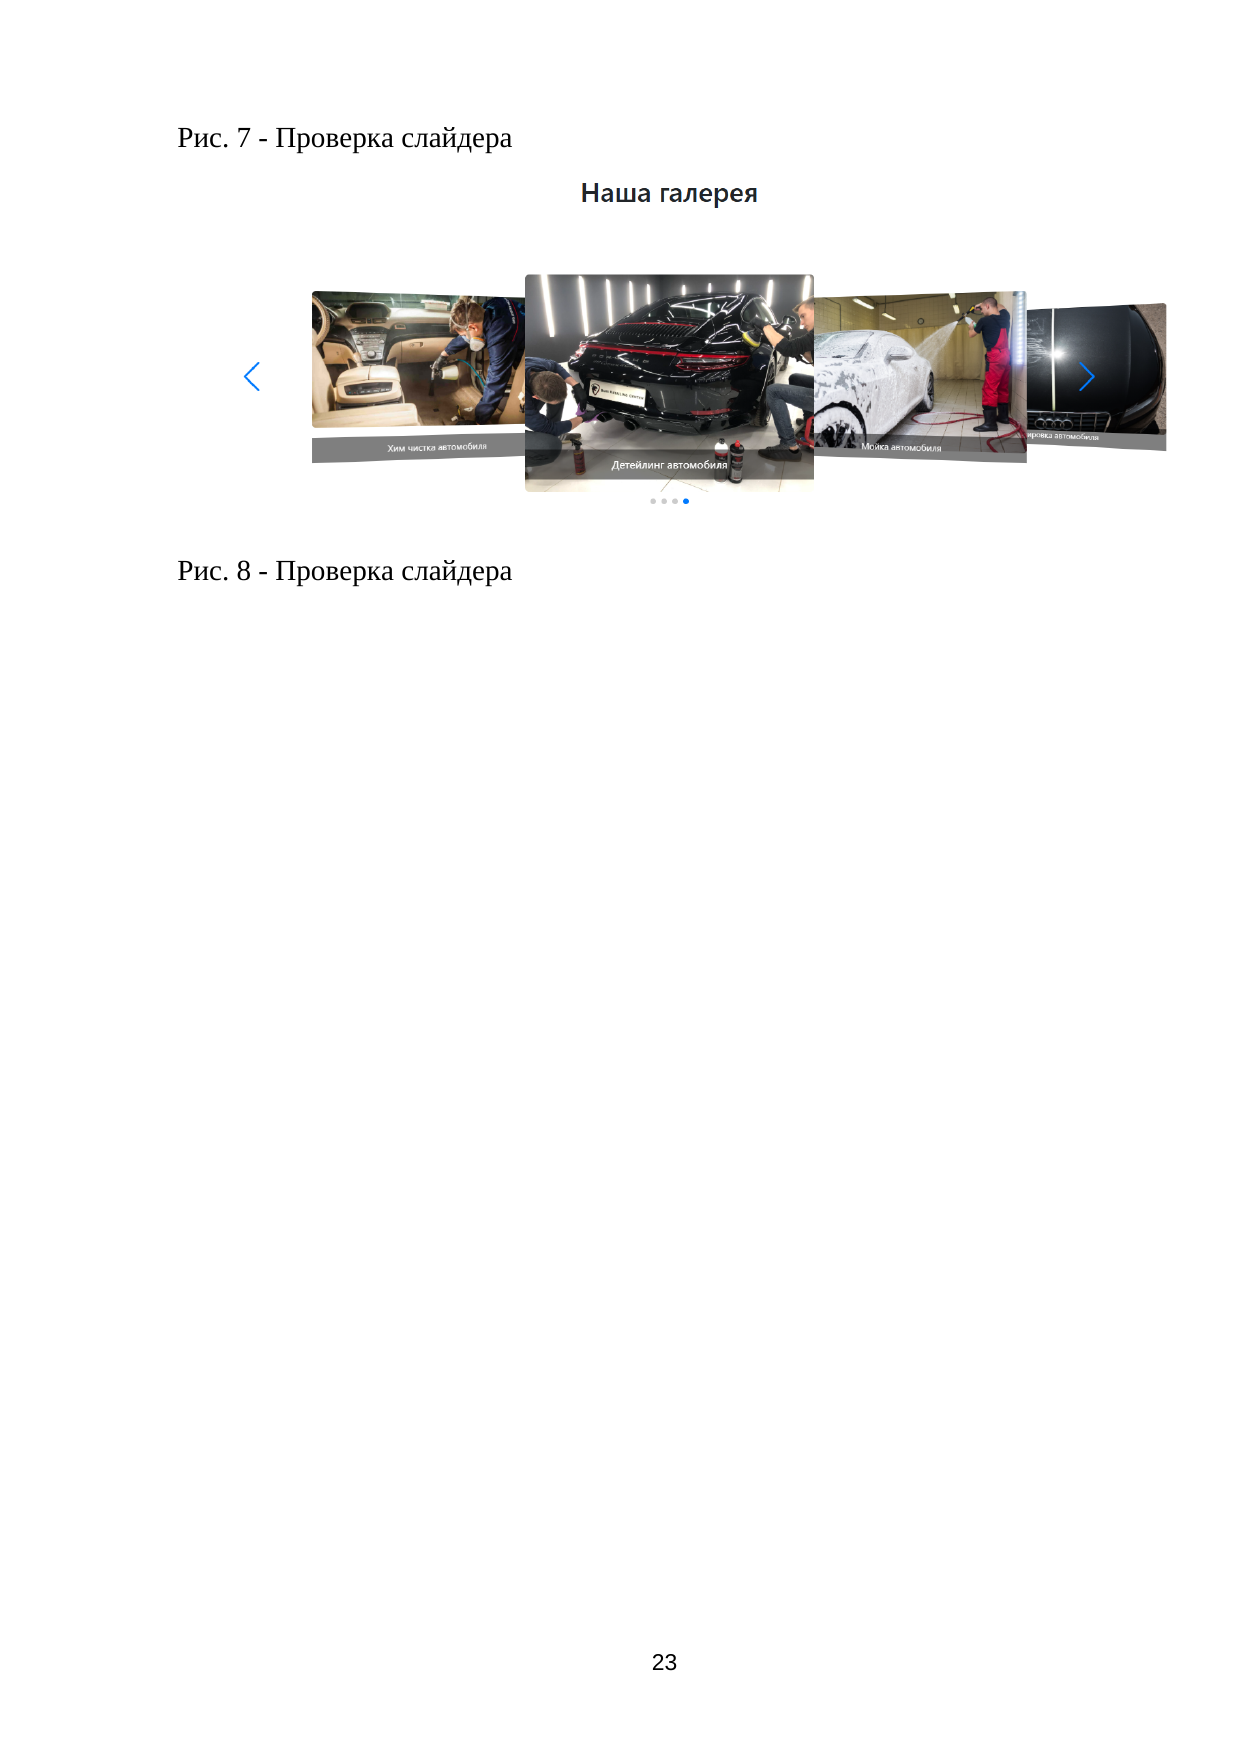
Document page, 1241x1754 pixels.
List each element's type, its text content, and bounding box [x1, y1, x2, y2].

text Рис. 7 - Проверка слайдера [177, 118, 1152, 156]
text Рис. 8 - Проверка слайдера [177, 542, 1152, 588]
picture [177, 179, 1182, 542]
